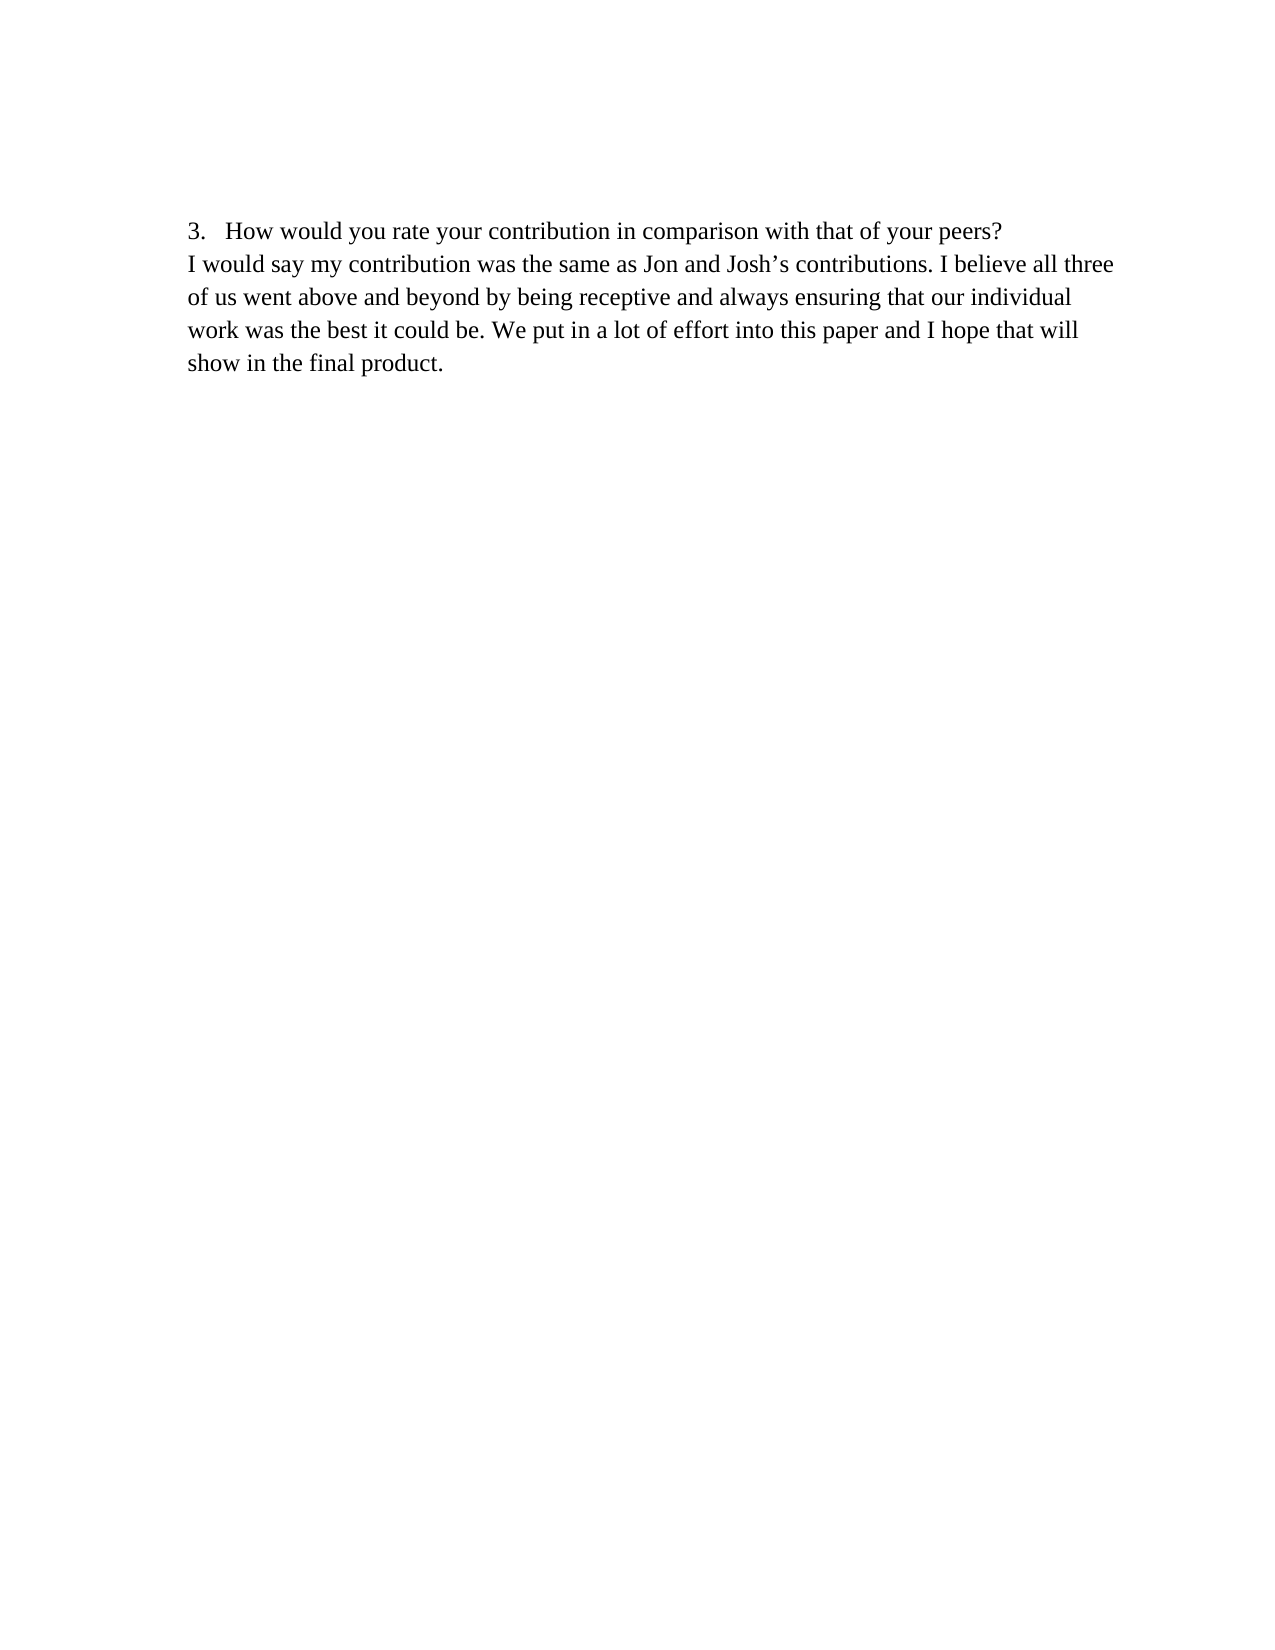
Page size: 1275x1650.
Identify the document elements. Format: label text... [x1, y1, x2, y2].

text I would say my contribution was the same as Jon and Josh’s contributions. I believe all three of us went above and beyond by being receptive and always ensuring that our individual work was the best it could be. We put in a lot of effort into this paper and I hope that will show in the final product. [187, 249, 1125, 377]
list How would you rate your contribution in comparison with that of your peers? [187, 216, 1125, 245]
